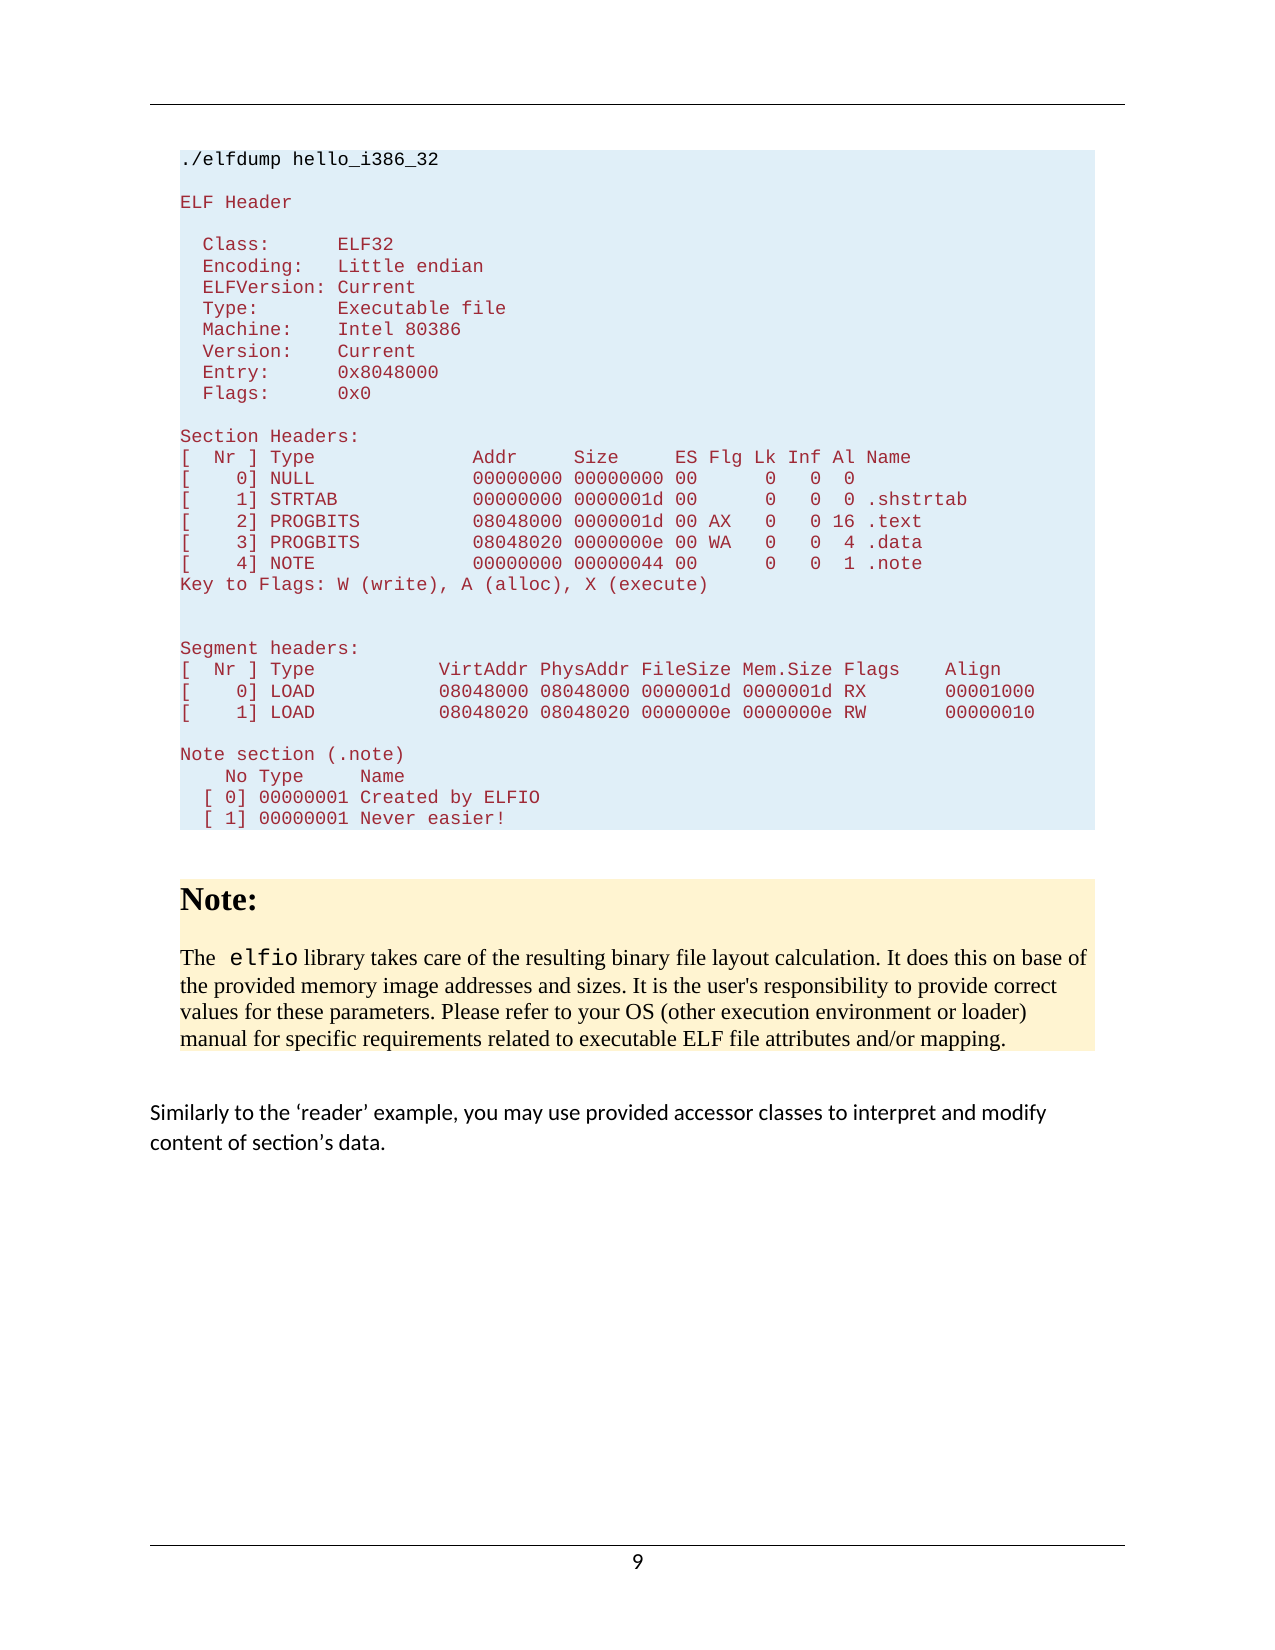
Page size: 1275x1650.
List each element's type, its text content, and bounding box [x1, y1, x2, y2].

text [ 0] NULL 00000000 00000000 00 0 0 0 [180, 469, 1095, 490]
text Encoding: Little endian [180, 256, 1095, 278]
text Key to Flags: W (write), A (alloc), X (execute) [180, 575, 1095, 596]
text Type: Executable file [180, 299, 1095, 320]
text ./elfdump hello_i386_32 [180, 150, 1095, 171]
text [ Nr ] Type VirtAddr PhysAddr FileSize Mem.Size Flags Align [180, 660, 1095, 681]
text Similarly to the ‘reader’ example, you may use provided accessor classes to interpret and modify content of section’s data. [150, 1098, 1125, 1156]
text Section Headers: [180, 426, 1095, 448]
text [ Nr ] Type Addr Size ES Flg Lk Inf Al Name [180, 448, 1095, 469]
text [ 0] LOAD 08048000 08048000 0000001d 0000001d RX 00001000 [180, 681, 1095, 703]
text Class: ELF32 [180, 235, 1095, 256]
text ELFVersion: Current [180, 278, 1095, 299]
text The elfio library takes care of the resulting binary file layout calculation. It does this on base of the provided memory image addresses and sizes. It is the user's responsibility to provide correct values for these parameters. Please refer to your OS (other execution environment or loader) manual for specific requirements related to executable ELF file attributes and/or mapping. [180, 944, 1095, 1051]
text [ 1] LOAD 08048020 08048020 0000000e 0000000e RW 00000010 [180, 703, 1095, 724]
text Segment headers: [180, 639, 1095, 660]
text No Type Name [180, 766, 1095, 788]
text Machine: Intel 80386 [180, 320, 1095, 341]
text [ 3] PROGBITS 08048020 0000000e 00 WA 0 0 4 .data [180, 533, 1095, 554]
text ELF Header [180, 193, 1095, 214]
text [ 2] PROGBITS 08048000 0000001d 00 AX 0 0 16 .text [180, 511, 1095, 533]
text [ 1] STRTAB 00000000 0000001d 00 0 0 0 .shstrtab [180, 490, 1095, 511]
text [ 4] NOTE 00000000 00000044 00 0 0 1 .note [180, 554, 1095, 575]
text Note section (.note) [180, 745, 1095, 766]
text Note: [180, 879, 1095, 917]
text Flags: 0x0 [180, 384, 1095, 405]
text Entry: 0x8048000 [180, 363, 1095, 384]
text [ 1] 00000001 Never easier! [180, 809, 1095, 830]
text Version: Current [180, 341, 1095, 363]
text [ 0] 00000001 Created by ELFIO [180, 788, 1095, 809]
